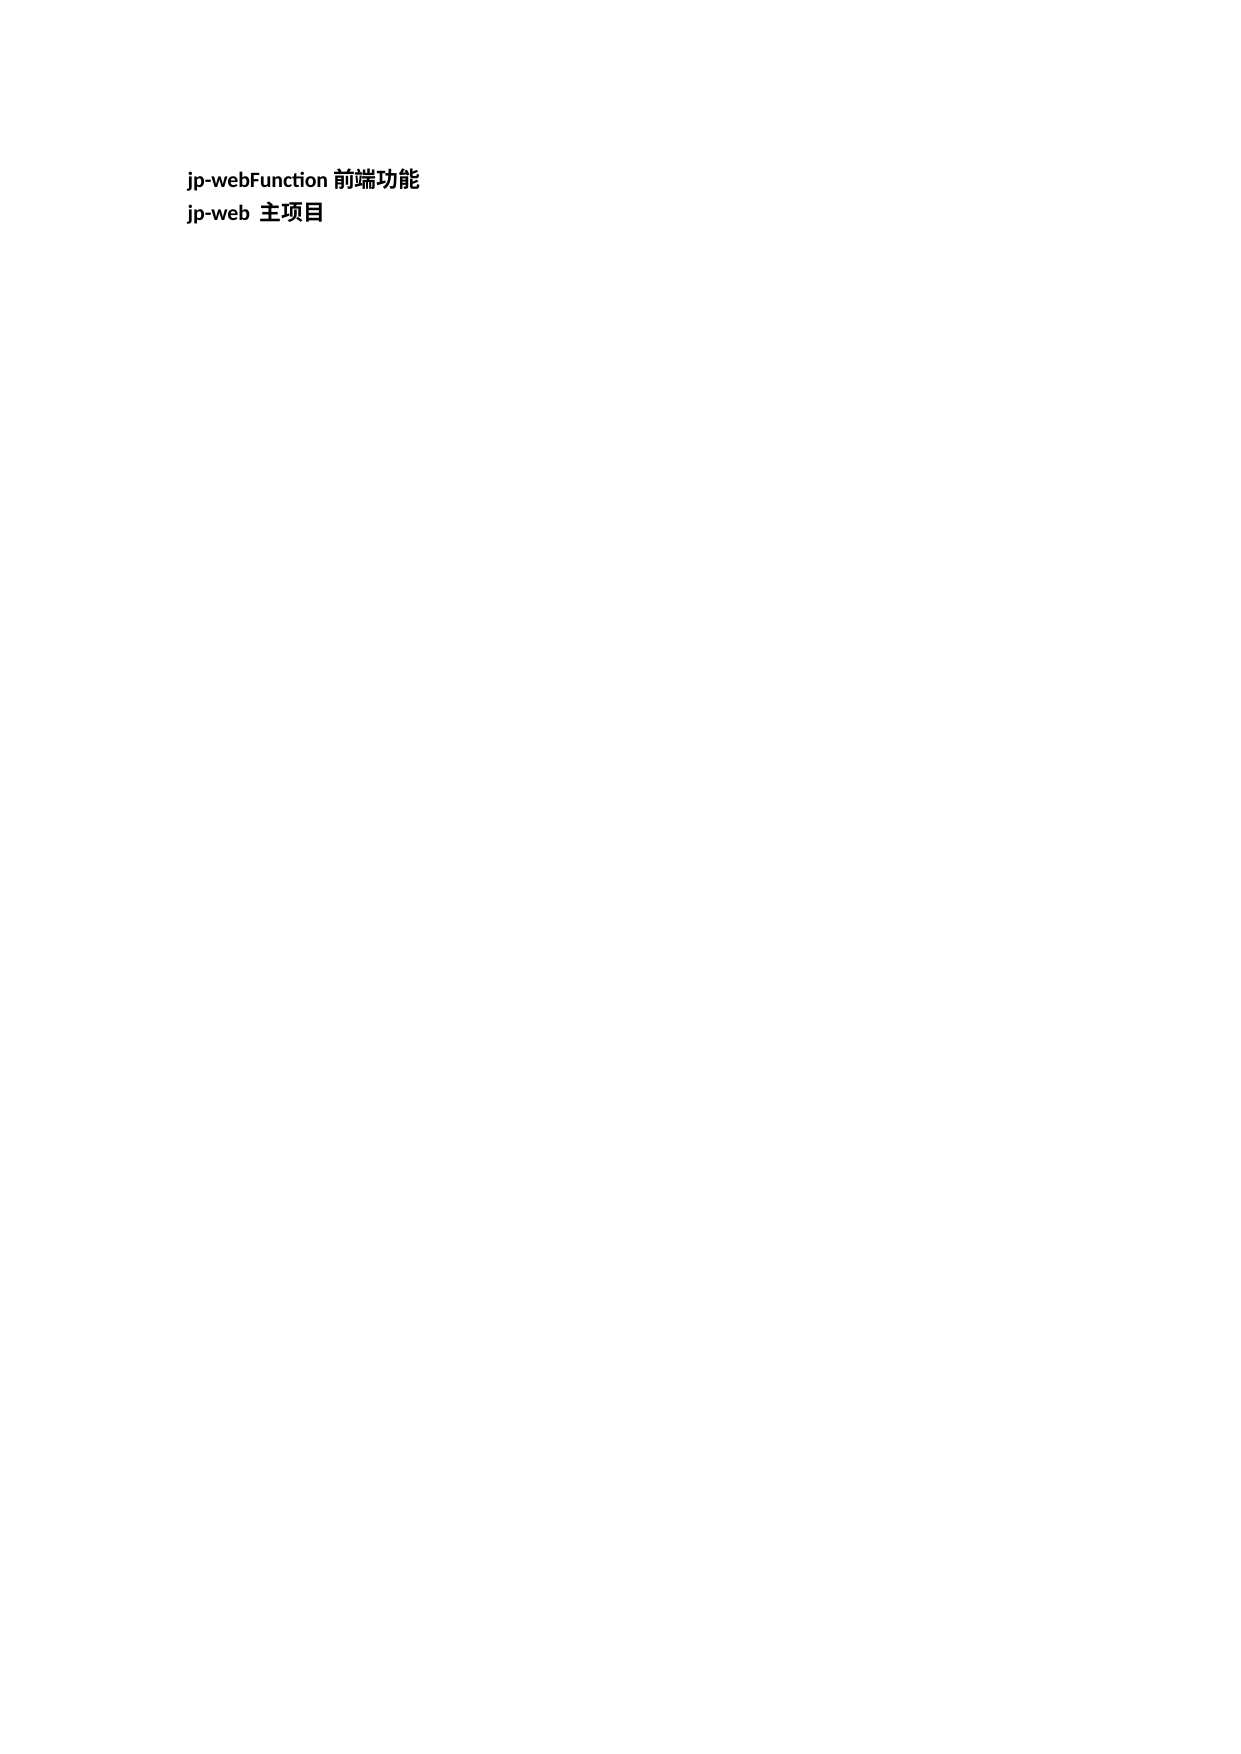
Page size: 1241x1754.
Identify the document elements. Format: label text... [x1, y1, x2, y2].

text jp-webFunction 前端功能 [187, 162, 1053, 194]
text jp-web 主项目 [187, 194, 1053, 227]
